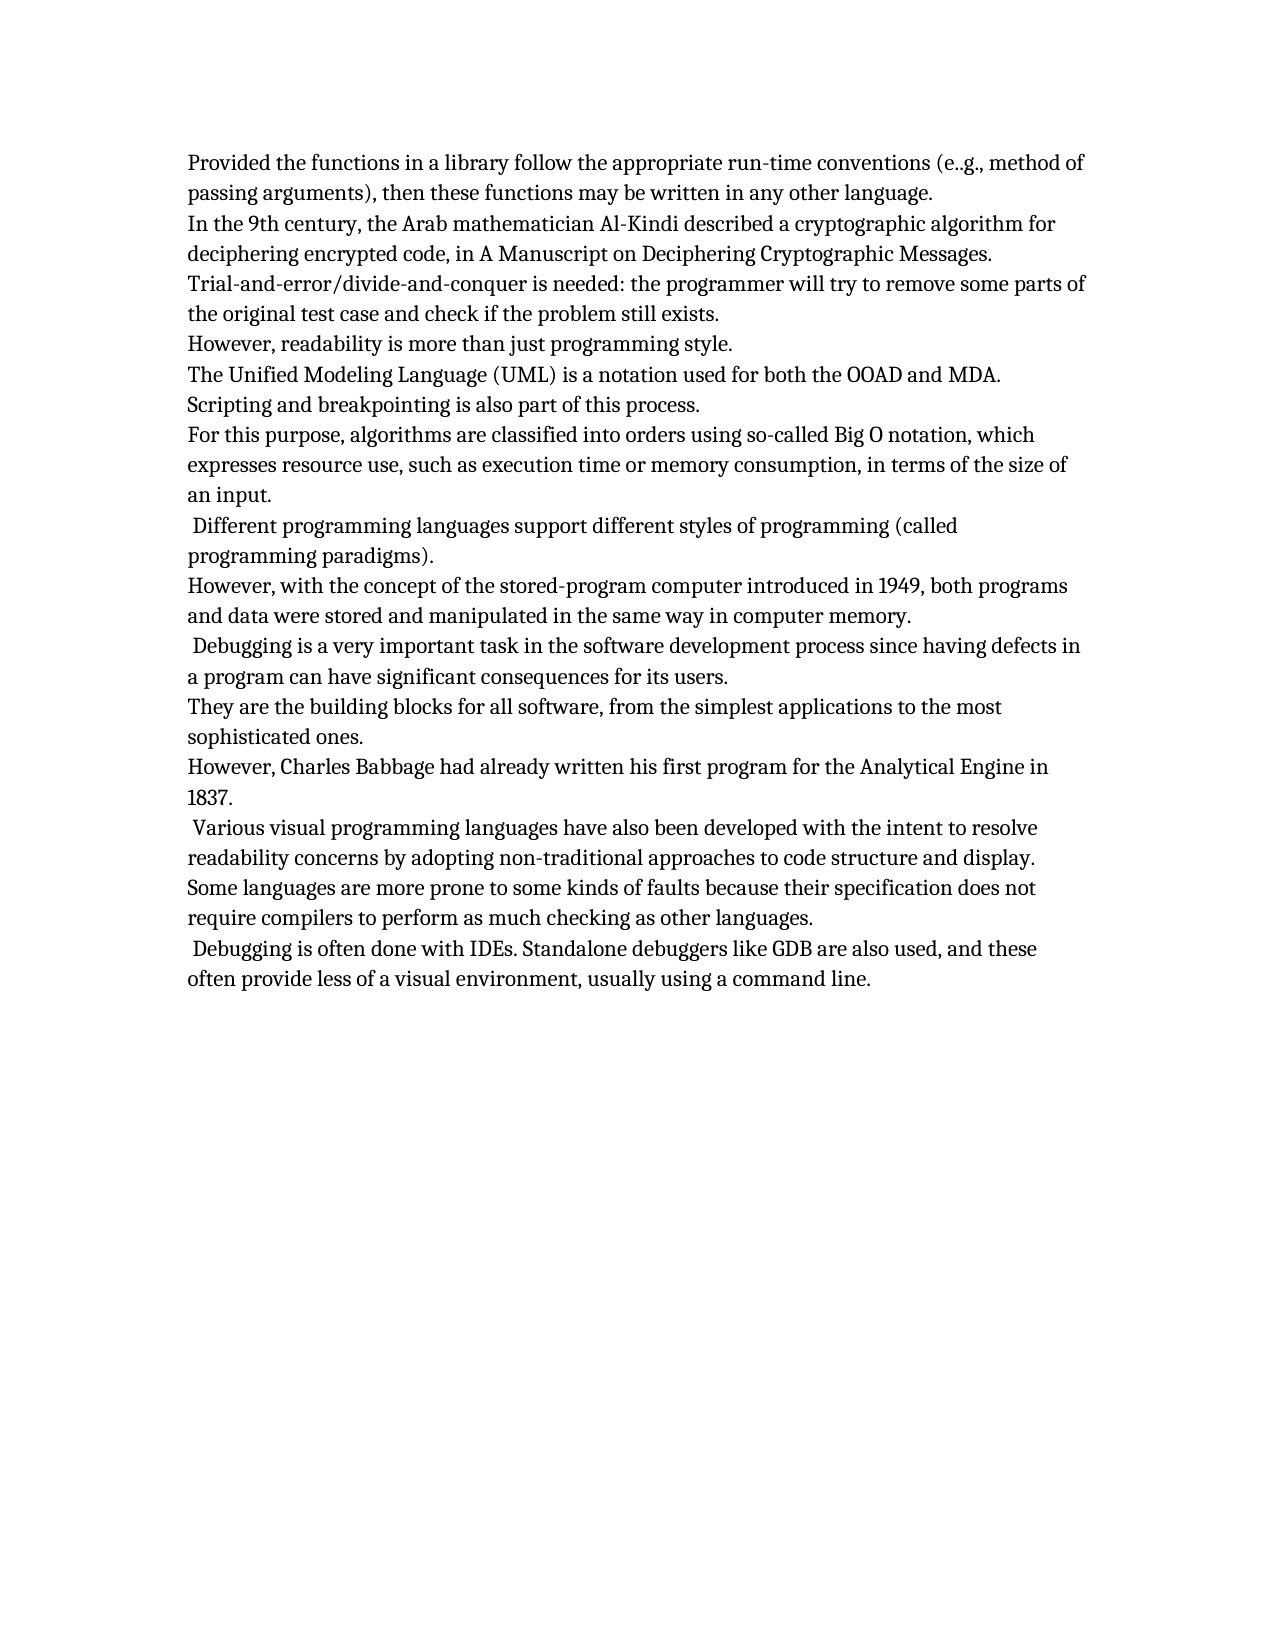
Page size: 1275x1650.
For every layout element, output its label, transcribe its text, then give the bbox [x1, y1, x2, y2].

text Provided the functions in a library follow the appropriate run-time conventions (e..g., method of passing arguments), then these functions may be written in any other language. In the 9th century, the Arab mathematician Al-Kindi described a cryptographic algorithm for deciphering encrypted code, in A Manuscript on Deciphering Cryptographic Messages. Trial-and-error/divide-and-conquer is needed: the programmer will try to remove some parts of the original test case and check if the problem still exists. However, readability is more than just programming style. The Unified Modeling Language (UML) is a notation used for both the OOAD and MDA. Scripting and breakpointing is also part of this process. For this purpose, algorithms are classified into orders using so-called Big O notation, which expresses resource use, such as execution time or memory consumption, in terms of the size of an input. Different programming languages support different styles of programming (called programming paradigms). However, with the concept of the stored-program computer introduced in 1949, both programs and data were stored and manipulated in the same way in computer memory. Debugging is a very important task in the software development process since having defects in a program can have significant consequences for its users. They are the building blocks for all software, from the simplest applications to the most sophisticated ones. However, Charles Babbage had already written his first program for the Analytical Engine in 1837. Various visual programming languages have also been developed with the intent to resolve readability concerns by adopting non-traditional approaches to code structure and display. Some languages are more prone to some kinds of faults because their specification does not require compilers to perform as much checking as other languages. Debugging is often done with IDEs. Standalone debuggers like GDB are also used, and these often provide less of a visual environment, usually using a command line. [187, 150, 1087, 992]
